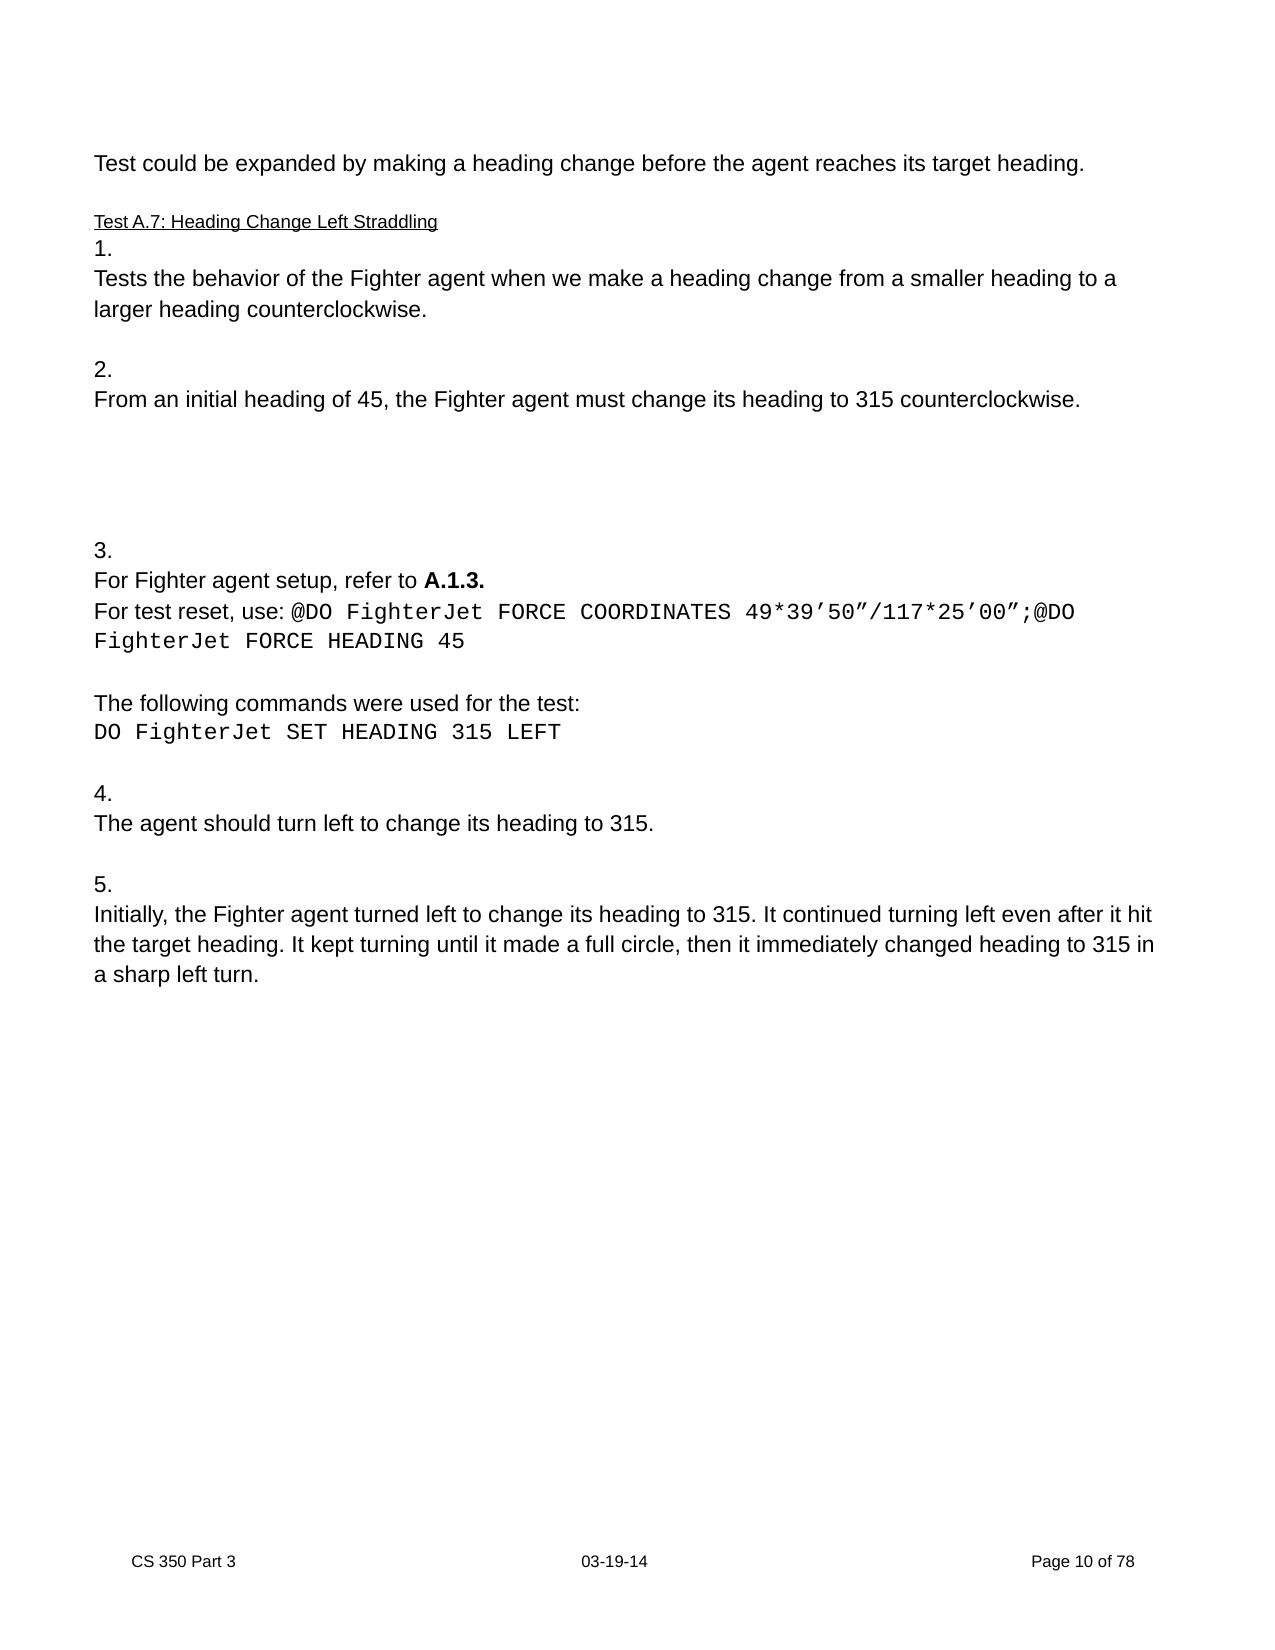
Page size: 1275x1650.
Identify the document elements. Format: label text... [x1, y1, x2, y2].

text For test reset, use: @DO FighterJet FORCE COORDINATES 49*39’50”/117*25’00”;@DO FighterJet FORCE HEADING 45 [94, 598, 1172, 656]
text For Fighter agent setup, refer to A.1.3. [94, 567, 1172, 594]
text 3. [94, 537, 1172, 564]
text 5. [94, 871, 1172, 897]
text Test A.7: Heading Change Left Straddling [94, 210, 1172, 232]
text 4. [94, 780, 1172, 806]
text Tests the behavior of the Fighter agent when we make a heading change from a smaller heading to a larger heading counterclockwise. [94, 265, 1172, 322]
text 1. [94, 235, 1172, 262]
text The agent should turn left to change its heading to 315. [94, 810, 1172, 837]
text 2. [94, 356, 1172, 382]
text Initially, the Fighter agent turned left to change its heading to 315. It continued turning left even after it hit the target heading. It kept turning until it made a full circle, then it immediately changed heading to 315 in a sharp left turn. [94, 901, 1172, 988]
text DO FighterJet SET HEADING 315 LEFT [94, 720, 1172, 746]
text The following commands were used for the test: [94, 690, 1172, 716]
text From an initial heading of 45, the Fighter agent must change its heading to 315 counterclockwise. [94, 386, 1172, 413]
text Test could be expanded by making a heading change before the agent reaches its target heading. [94, 150, 1172, 176]
